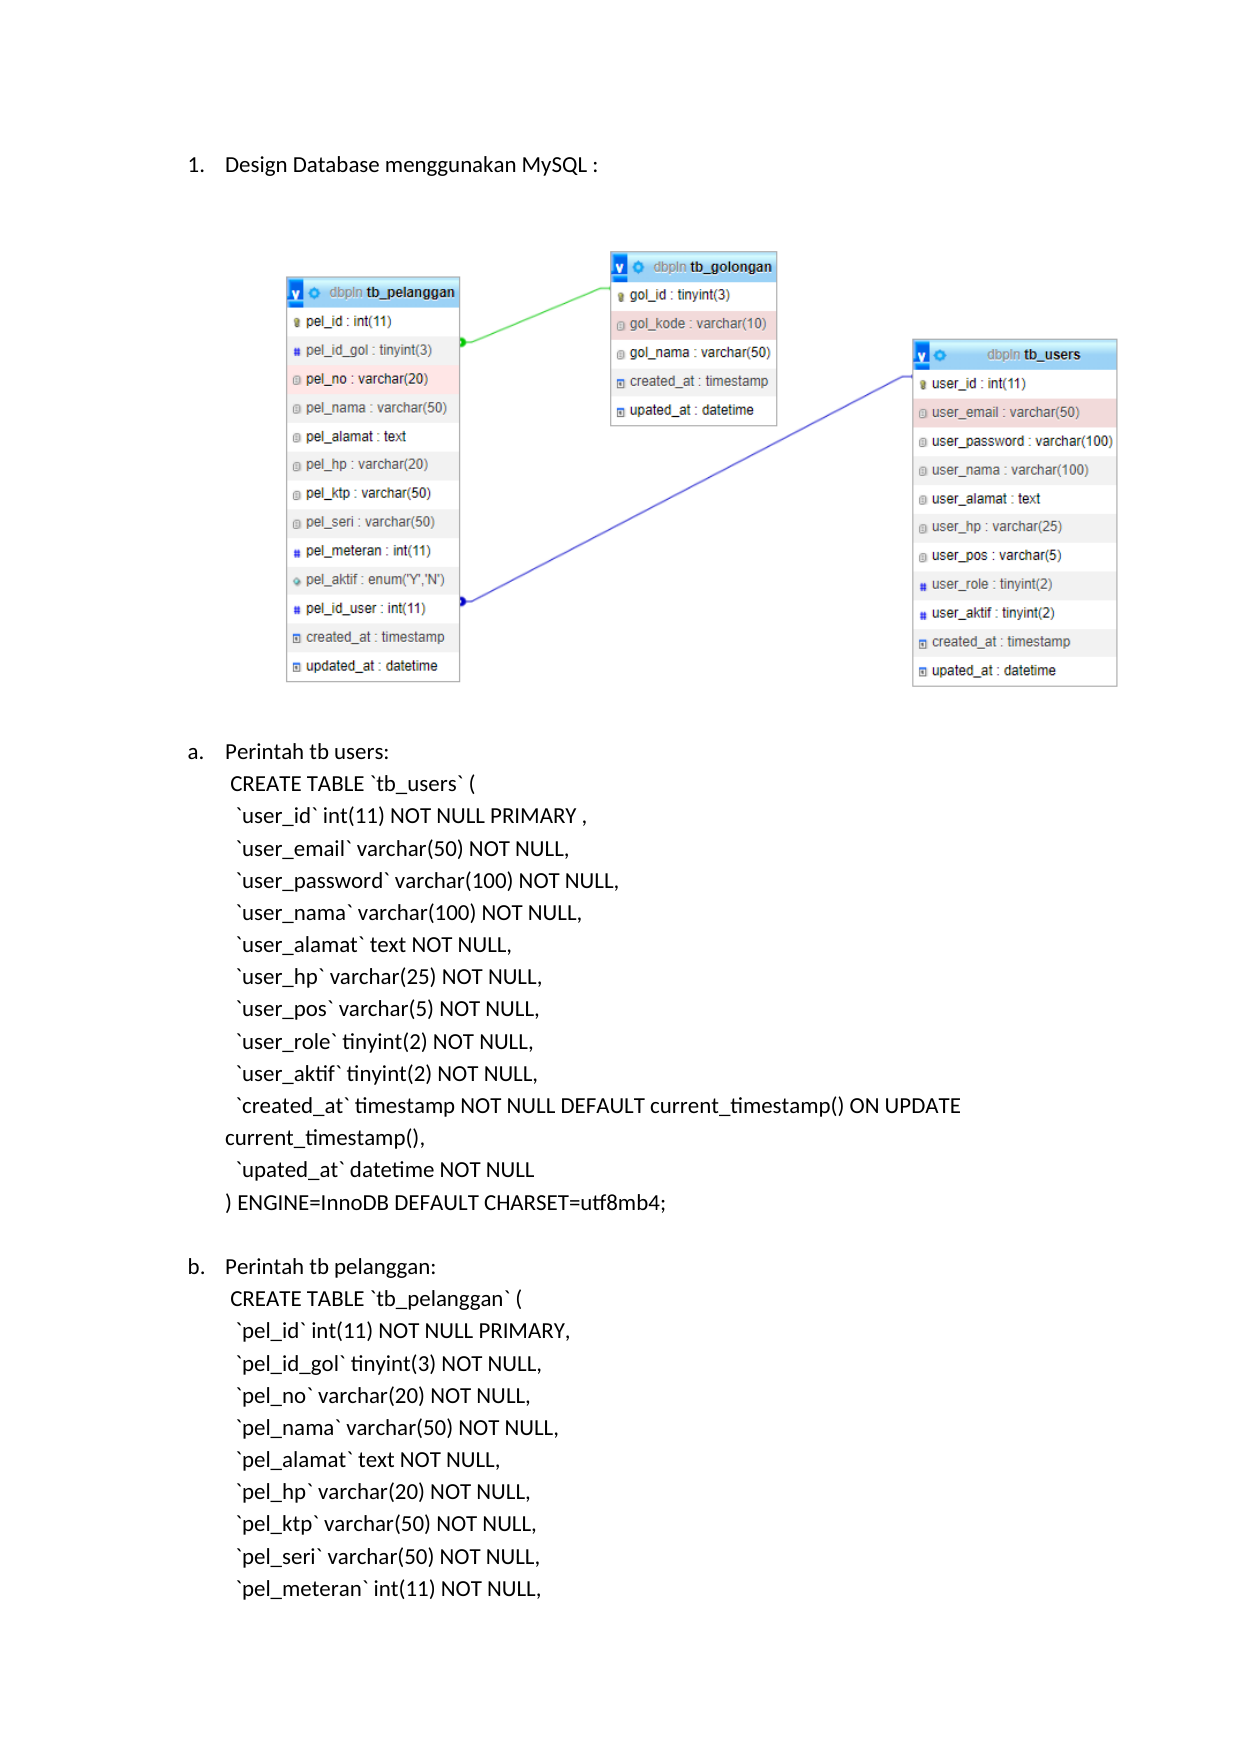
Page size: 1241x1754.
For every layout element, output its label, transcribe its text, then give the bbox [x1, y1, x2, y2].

list `pel_meteran` int(11) NOT NULL, [225, 1574, 1090, 1602]
list Design Database menggunakan MySQL : [187, 150, 1090, 178]
list `pel_id_gol` tinyint(3) NOT NULL, [225, 1349, 1090, 1377]
list `pel_ktp` varchar(50) NOT NULL, [225, 1509, 1090, 1538]
list ) ENGINE=InnoDB DEFAULT CHARSET=utf8mb4; [225, 1188, 1090, 1216]
list CREATE TABLE `tb_users` ( [225, 769, 1090, 797]
list `pel_seri` varchar(50) NOT NULL, [225, 1542, 1090, 1570]
list `user_role` tinyint(2) NOT NULL, [225, 1027, 1090, 1055]
list `user_nama` varchar(100) NOT NULL, [225, 898, 1090, 926]
list `pel_id` int(11) NOT NULL PRIMARY, [225, 1316, 1090, 1344]
list `user_hp` varchar(25) NOT NULL, [225, 962, 1090, 990]
list `pel_alamat` text NOT NULL, [225, 1445, 1090, 1473]
list `user_alamat` text NOT NULL, [225, 930, 1090, 958]
list CREATE TABLE `tb_pelanggan` ( [225, 1284, 1090, 1312]
list `user_pos` varchar(5) NOT NULL, [225, 994, 1090, 1023]
list `upated_at` datetime NOT NULL [225, 1156, 1090, 1183]
list `pel_nama` varchar(50) NOT NULL, [225, 1413, 1090, 1441]
list `user_id` int(11) NOT NULL PRIMARY , [225, 801, 1090, 829]
list `pel_hp` varchar(20) NOT NULL, [225, 1477, 1090, 1505]
list `created_at` timestamp NOT NULL DEFAULT current_timestamp() ON UPDATE current_timestamp(), [225, 1091, 1090, 1151]
list `user_aktif` tinyint(2) NOT NULL, [225, 1059, 1090, 1087]
picture [225, 182, 1166, 733]
list `user_password` varchar(100) NOT NULL, [225, 866, 1090, 894]
list `user_email` varchar(50) NOT NULL, [225, 834, 1090, 862]
list Perintah tb pelanggan: [187, 1252, 1090, 1280]
list Perintah tb users: [187, 737, 1090, 765]
list `pel_no` varchar(20) NOT NULL, [225, 1381, 1090, 1409]
